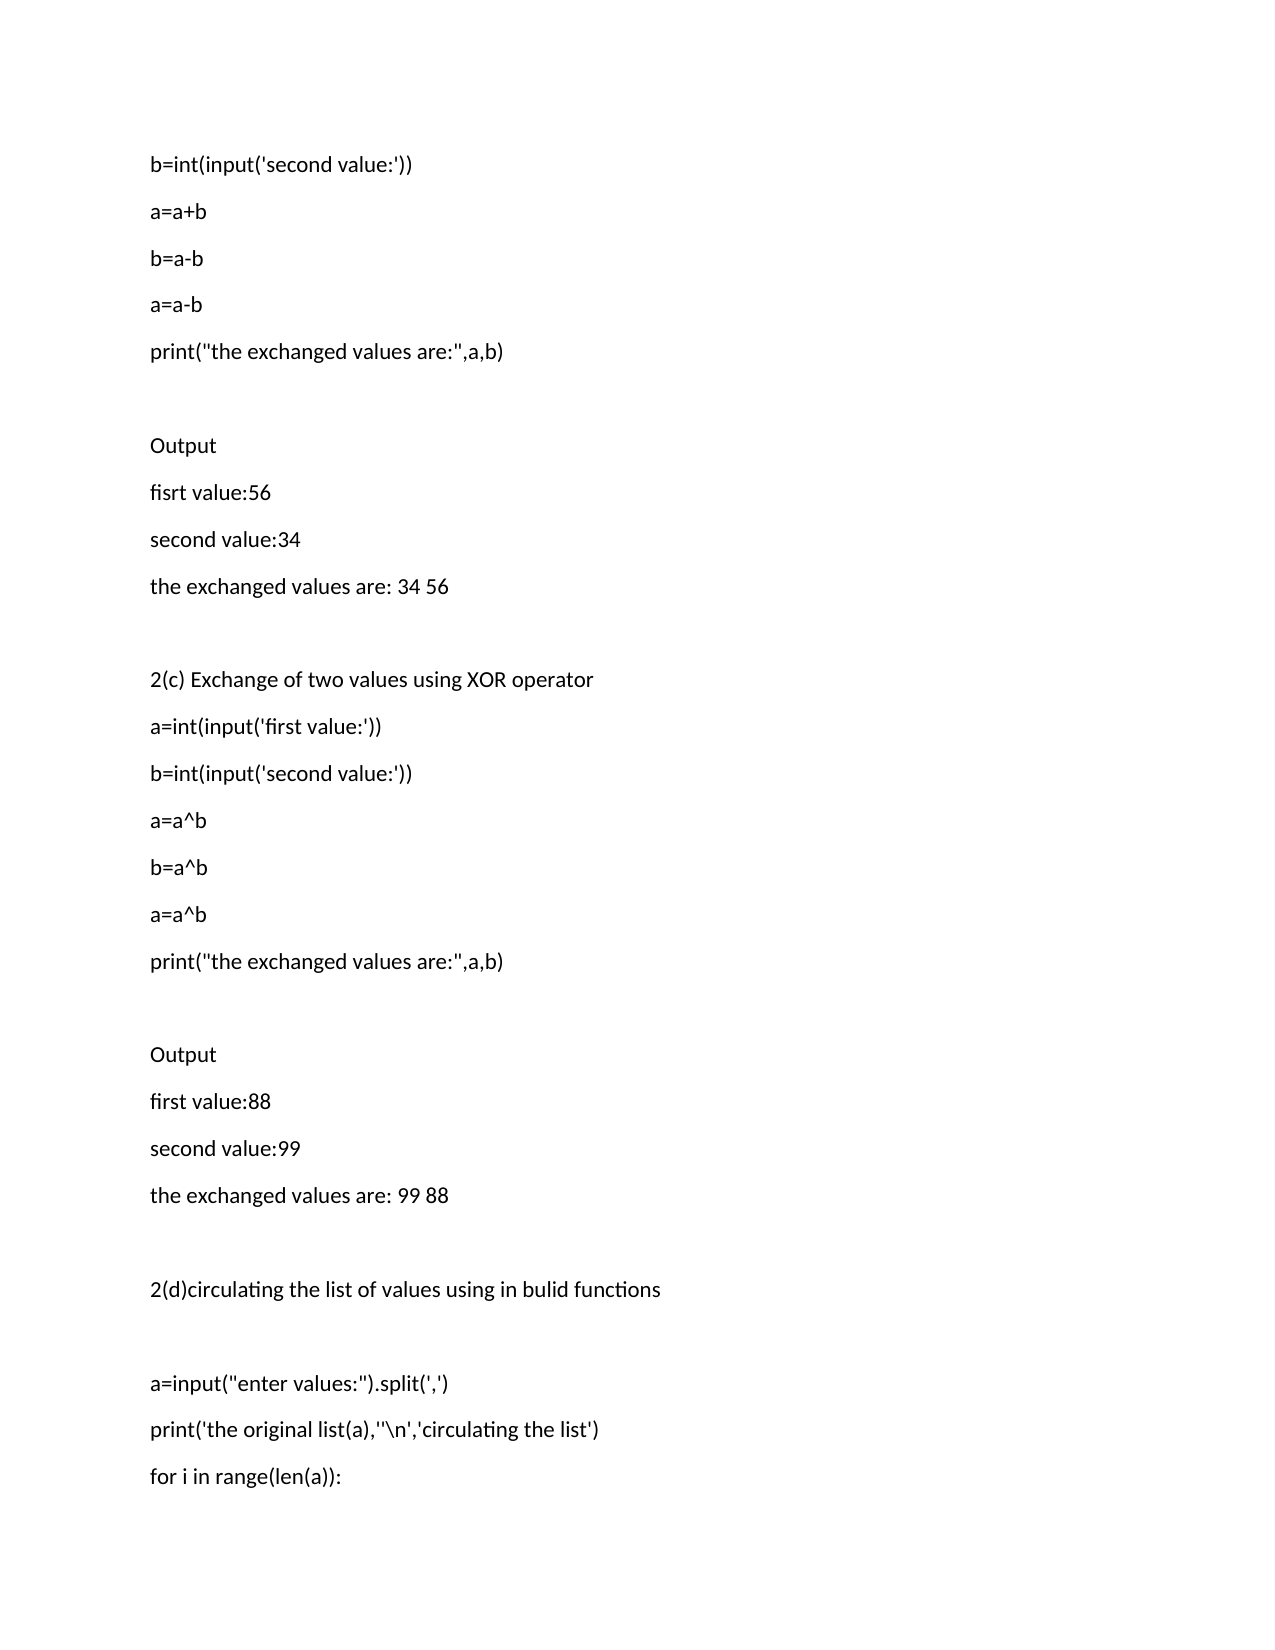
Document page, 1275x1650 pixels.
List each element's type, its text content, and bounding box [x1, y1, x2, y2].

text b=a^b [150, 853, 1125, 881]
text second value:99 [150, 1134, 1125, 1162]
text fisrt value:56 [150, 478, 1125, 506]
text a=input("enter values:").split(',') [150, 1369, 1125, 1397]
text print("the exchanged values are:",a,b) [150, 337, 1125, 366]
text a=int(input('first value:')) [150, 712, 1125, 741]
text second value:34 [150, 525, 1125, 553]
text 2(d)circulating the list of values using in bulid functions [150, 1275, 1125, 1303]
text first value:88 [150, 1087, 1125, 1116]
text print("the exchanged values are:",a,b) [150, 947, 1125, 975]
text Output [150, 431, 1125, 459]
text the exchanged values are: 99 88 [150, 1181, 1125, 1209]
text for i in range(len(a)): [150, 1462, 1125, 1491]
text 2(c) Exchange of two values using XOR operator [150, 666, 1125, 694]
text print('the original list(a),''\n','circulating the list') [150, 1416, 1125, 1444]
text b=int(input('second value:')) [150, 150, 1125, 178]
text a=a-b [150, 291, 1125, 319]
text Output [150, 1041, 1125, 1069]
text a=a^b [150, 806, 1125, 834]
text a=a^b [150, 900, 1125, 928]
text b=a-b [150, 244, 1125, 272]
text a=a+b [150, 197, 1125, 225]
text b=int(input('second value:')) [150, 759, 1125, 787]
text the exchanged values are: 34 56 [150, 572, 1125, 600]
